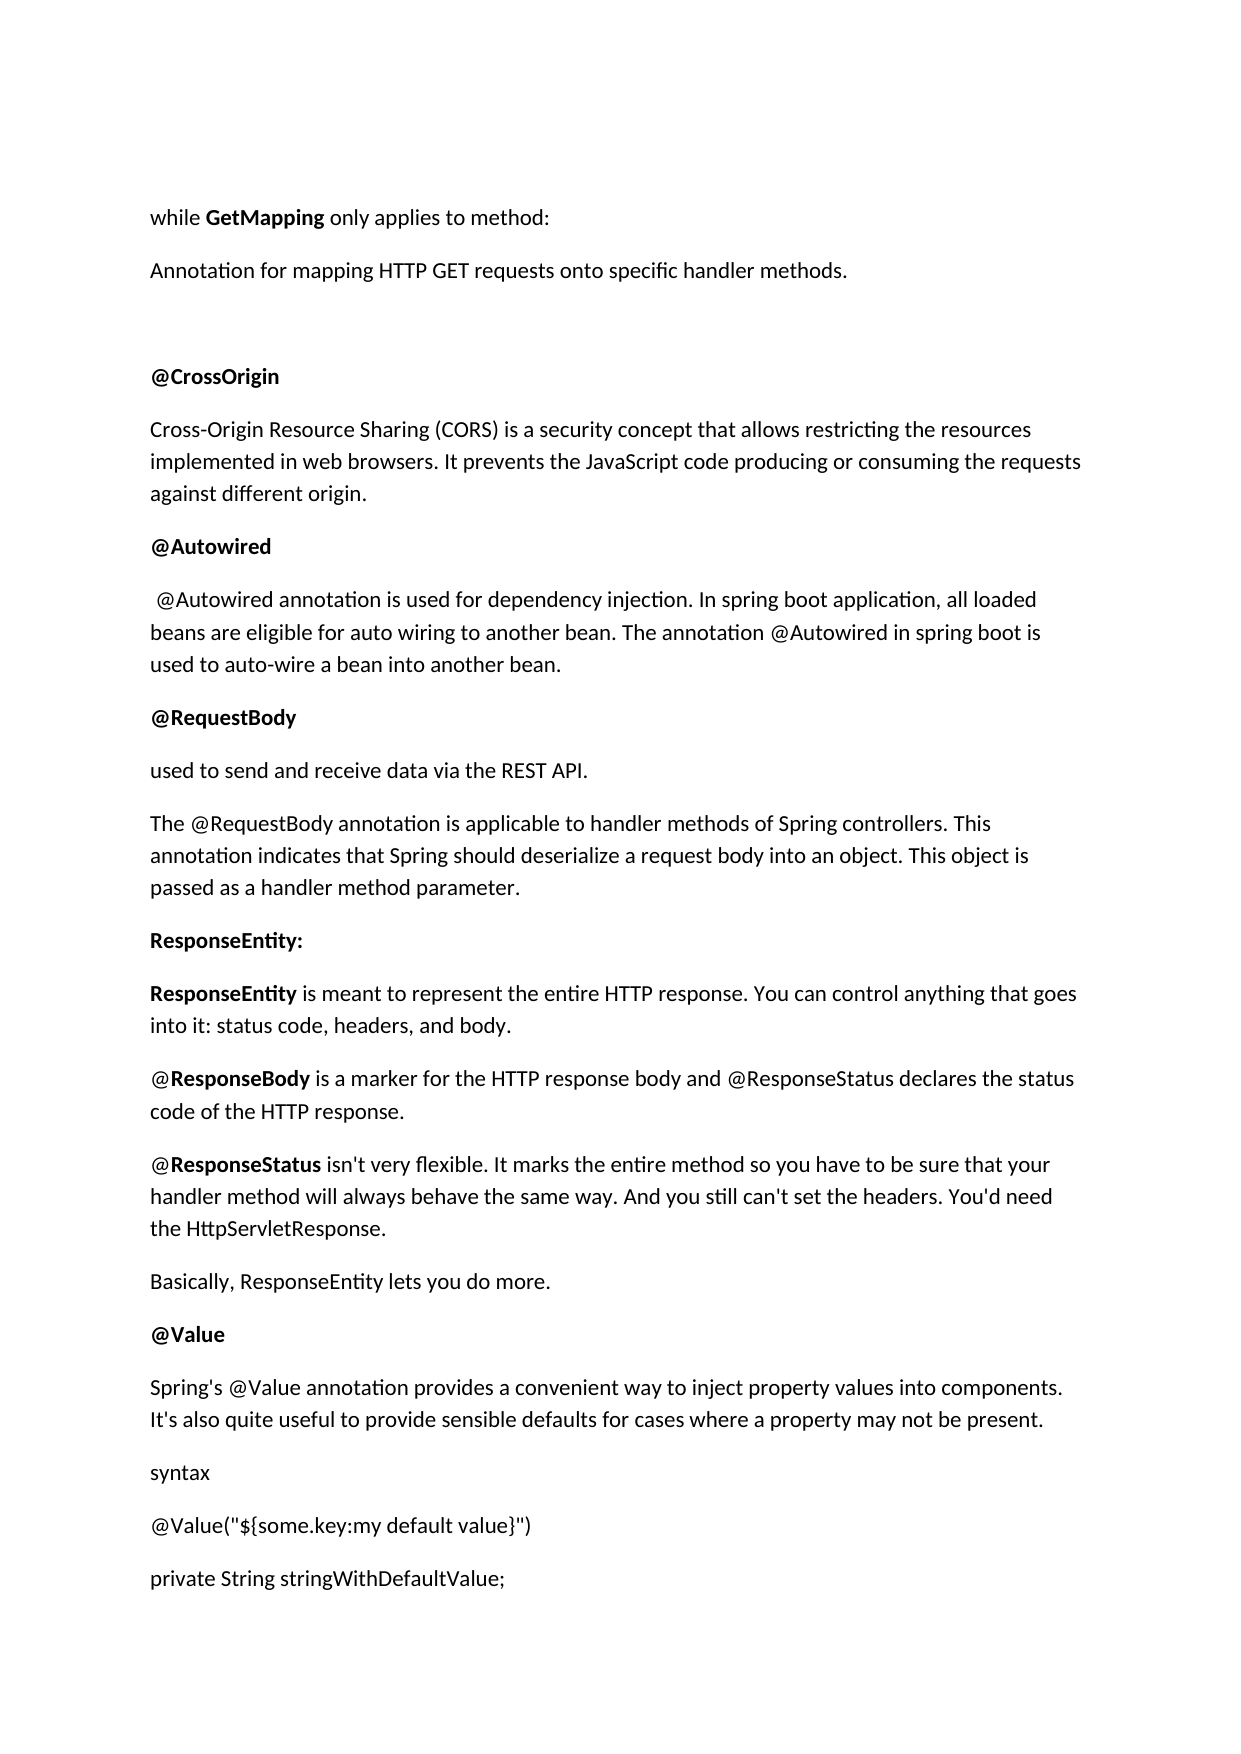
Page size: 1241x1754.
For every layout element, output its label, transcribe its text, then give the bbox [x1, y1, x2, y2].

text The @RequestBody annotation is applicable to handler methods of Spring controllers. This annotation indicates that Spring should deserialize a request body into an object. This object is passed as a handler method parameter. [150, 809, 1090, 901]
text @Value [150, 1320, 1090, 1348]
text ResponseEntity: [150, 926, 1090, 954]
text @ResponseBody is a marker for the HTTP response body and @ResponseStatus declares the status code of the HTTP response. [150, 1064, 1090, 1125]
text @ResponseStatus isn't very flexible. It marks the entire method so you have to be sure that your handler method will always behave the same way. And you still can't set the headers. You'd need the HttpServletResponse. [150, 1150, 1090, 1242]
text @RequestBody [150, 703, 1090, 731]
text private String stringWithDefaultValue; [150, 1564, 1090, 1592]
text @Autowired annotation is used for dependency injection. In spring boot application, all loaded beans are eligible for auto wiring to another bean. The annotation @Autowired in spring boot is used to auto-wire a bean into another bean. [150, 586, 1090, 678]
text Basically, ResponseEntity lets you do more. [150, 1267, 1090, 1295]
text @Value("${some.key:my default value}") [150, 1511, 1090, 1539]
text used to send and receive data via the REST API. [150, 756, 1090, 784]
text while GetMapping only applies to method: [150, 203, 1090, 231]
text Annotation for mapping HTTP GET requests onto specific handler methods. [150, 256, 1090, 284]
text ResponseEntity is meant to represent the entire HTTP response. You can control anything that goes into it: status code, headers, and body. [150, 979, 1090, 1039]
text @Autowired [150, 532, 1090, 561]
text Spring's @Value annotation provides a convenient way to inject property values into components. It's also quite useful to provide sensible defaults for cases where a property may not be present. [150, 1373, 1090, 1433]
text Cross-Origin Resource Sharing (CORS) is a security concept that allows restricting the resources implemented in web browsers. It prevents the JavaScript code producing or consuming the requests against different origin. [150, 415, 1090, 507]
text syntax [150, 1458, 1090, 1486]
text @CrossOrigin [150, 362, 1090, 390]
